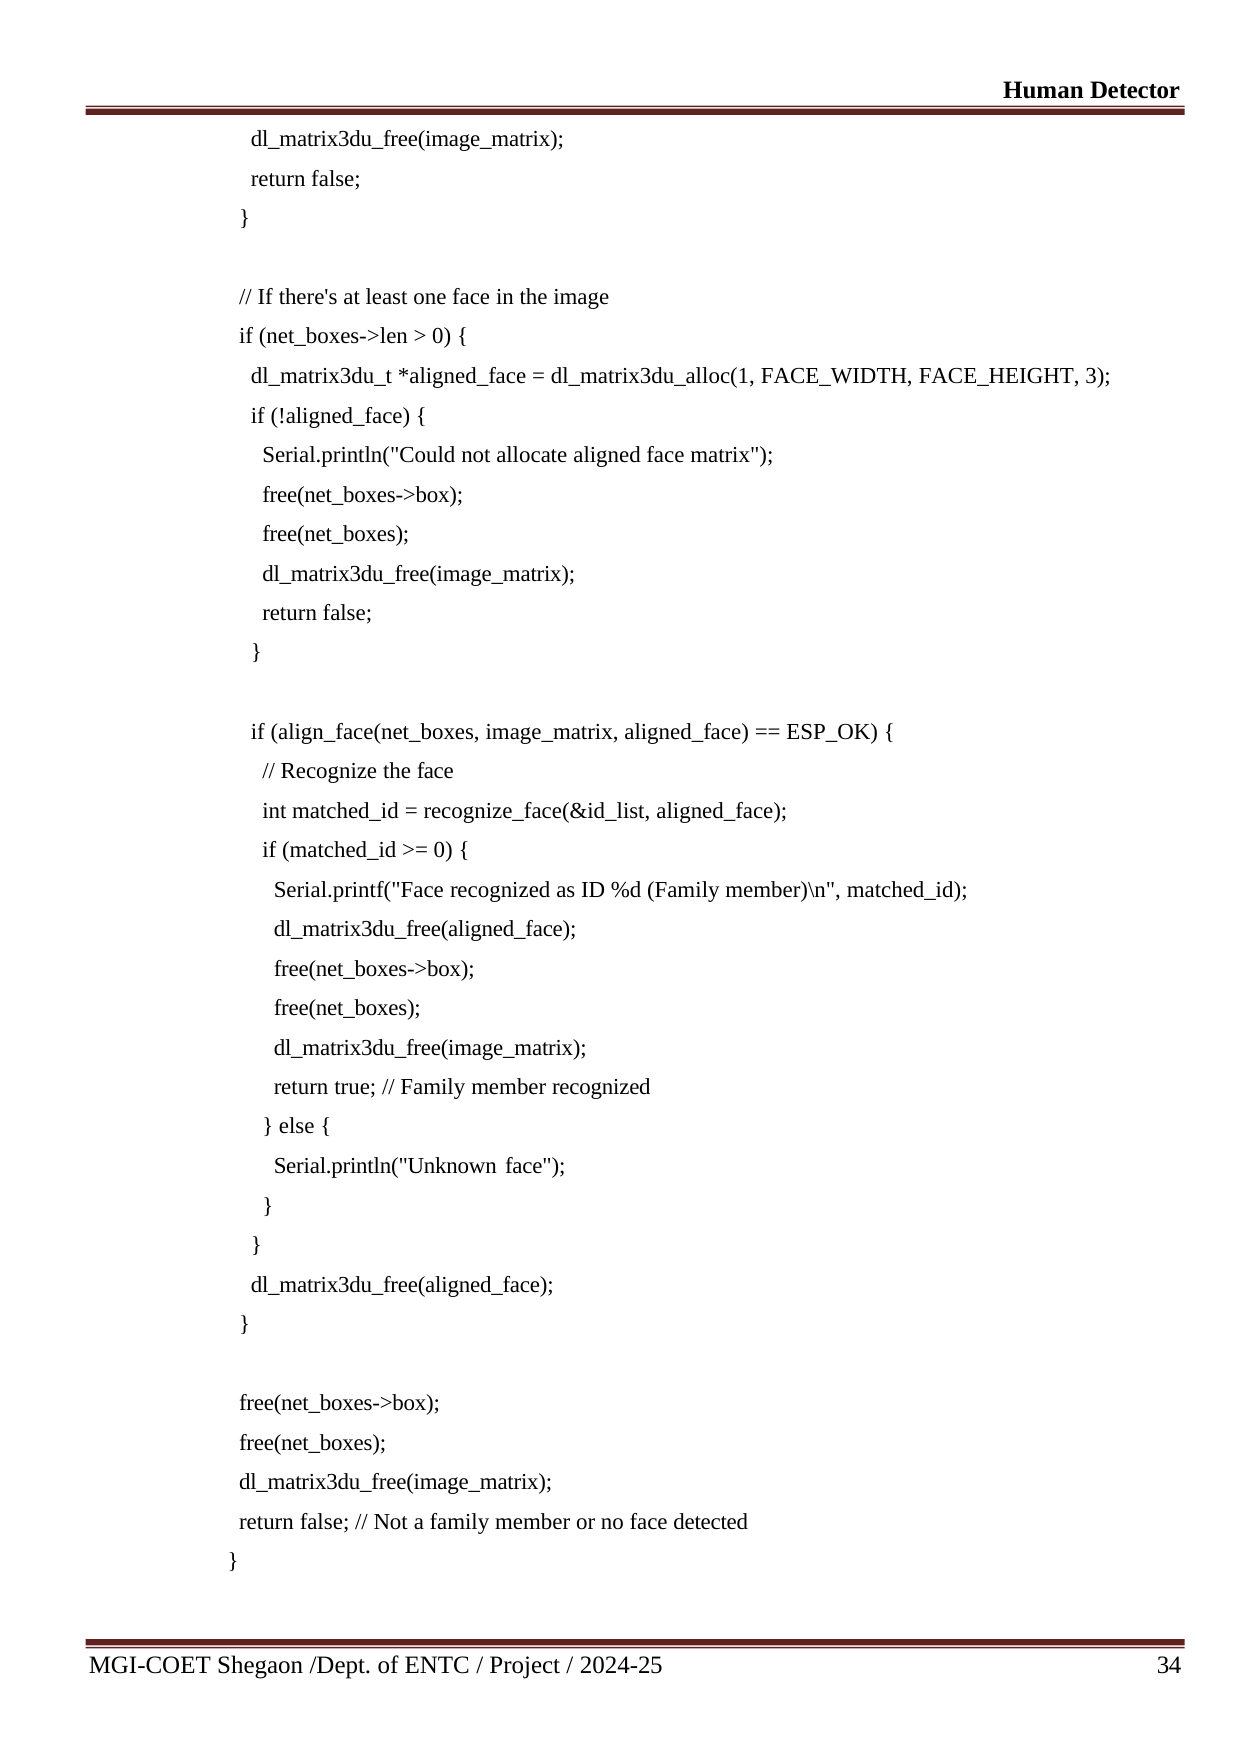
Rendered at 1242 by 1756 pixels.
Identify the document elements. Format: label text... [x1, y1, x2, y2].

text Serial.println("Could not allocate aligned face matrix"); free(net_boxes->box); [262, 441, 774, 507]
text free(net_boxes); dl_matrix3du_free(image_matrix); return false; [262, 520, 623, 625]
text } else { [262, 1113, 1168, 1139]
text if (align_face(net_boxes, image_matrix, aligned_face) == ESP_OK) { [251, 718, 1168, 744]
text } [251, 1231, 1168, 1257]
text // Recognize the face [262, 757, 1168, 783]
text free(net_boxes->box); free(net_boxes); dl_matrix3du_free(image_matrix); [239, 1389, 569, 1494]
text return false; // Not a family member or no face detected [239, 1508, 1168, 1534]
text return true; // Family member recognized [273, 1073, 1168, 1099]
text dl_matrix3du_t *aligned_face = dl_matrix3du_alloc(1, FACE_WIDTH, FACE_HEIGHT, 3); if (!aligned_face) { [251, 362, 1115, 428]
text } [227, 1547, 1168, 1574]
text Serial.printf("Face recognized as ID %d (Family member)\n", matched_id); dl_matrix3du_free(aligned_face); [273, 876, 1168, 941]
text } [251, 638, 1168, 665]
text dl_matrix3du_free(aligned_face); [251, 1271, 1168, 1297]
text } [262, 1192, 1168, 1218]
text } [239, 1310, 1168, 1337]
text } [239, 204, 1168, 230]
text Serial.println("Unknown face"); [273, 1152, 1168, 1178]
text // If there's at least one face in the image if (net_boxes->len > 0) { [239, 283, 617, 349]
text int matched_id = recognize_face(&id_list, aligned_face); if (matched_id >= 0) { [262, 797, 796, 862]
text free(net_boxes->box); free(net_boxes); dl_matrix3du_free(image_matrix); [273, 954, 594, 1060]
text dl_matrix3du_free(image_matrix); return false; [251, 125, 569, 191]
